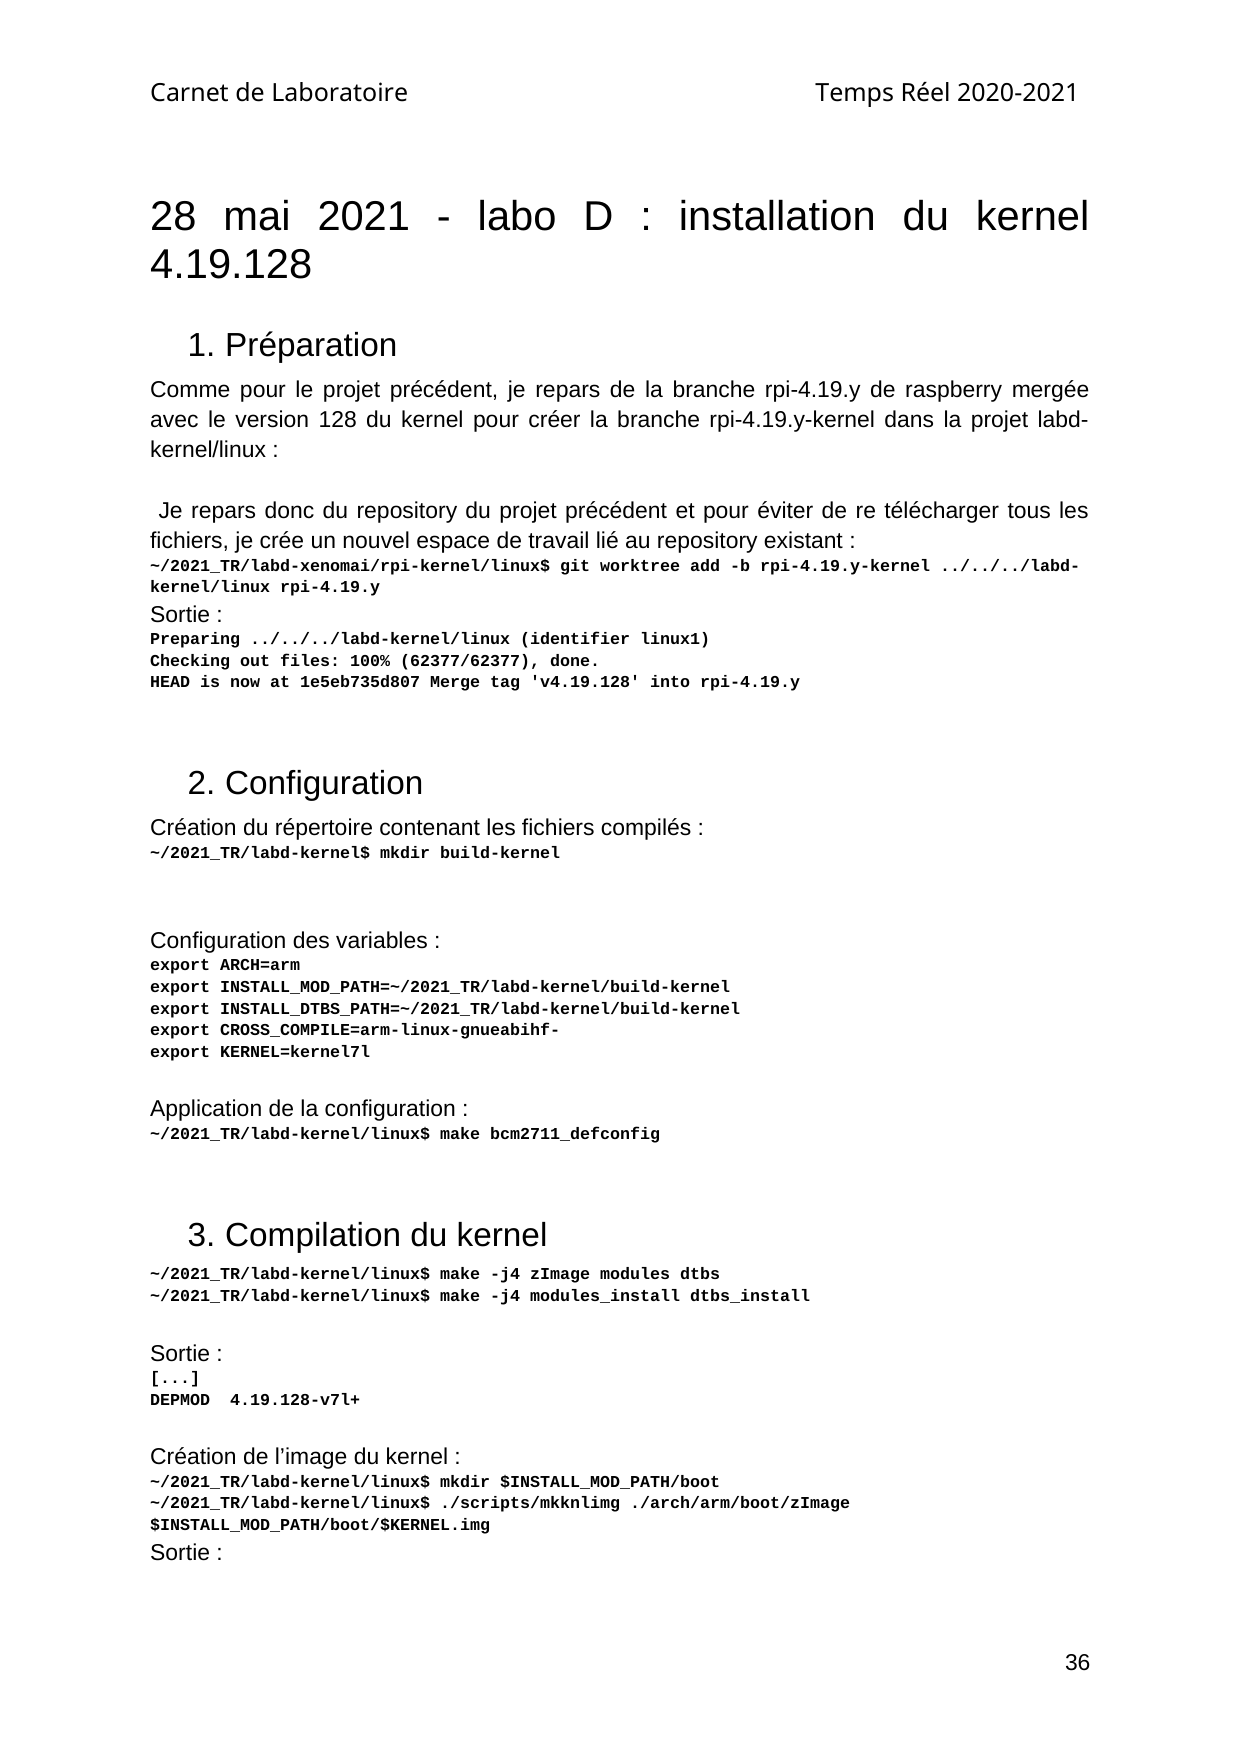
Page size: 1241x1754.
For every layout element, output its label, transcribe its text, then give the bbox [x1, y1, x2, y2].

text Sortie : [150, 1538, 1090, 1565]
text Application de la configuration : [150, 1095, 1090, 1122]
subtitle Configuration [187, 763, 1090, 802]
text ~/2021_TR/labd-kernel/linux$ make bcm2711_defconfig [150, 1126, 1090, 1144]
text Création de l’image du kernel : [150, 1443, 1090, 1469]
subtitle Compilation du kernel [187, 1215, 1090, 1253]
text Création du répertoire contenant les fichiers compilés : [150, 814, 1090, 841]
text HEAD is now at 1e5eb735d807 Merge tag 'v4.19.128' into rpi-4.19.y [150, 674, 1090, 693]
text Comme pour le projet précédent, je repars de la branche rpi-4.19.y de raspberry mergée avec le version 128 du kernel pour créer la branche rpi-4.19.y-kernel dans la projet labd-kernel/linux : [150, 376, 1090, 463]
text Sortie : [150, 601, 1090, 627]
text Sortie : [150, 1339, 1090, 1366]
text ~/2021_TR/labd-kernel/linux$ ./scripts/mkknlimg ./arch/arm/boot/zImage $INSTALL_MOD_PATH/boot/$KERNEL.img [150, 1495, 1090, 1536]
text [...] [150, 1370, 1090, 1388]
text ~/2021_TR/labd-kernel/linux$ make -j4 zImage modules dtbs [150, 1266, 1090, 1285]
text export CROSS_COMPILE=arm-linux-gnueabihf- [150, 1022, 1090, 1041]
text Checking out files: 100% (62377/62377), done. [150, 652, 1090, 671]
text DEPMOD 4.19.128-v7l+ [150, 1391, 1090, 1410]
text ~/2021_TR/labd-xenomai/rpi-kernel/linux$ git worktree add -b rpi-4.19.y-kernel ../../../labd-kernel/linux rpi-4.19.y [150, 557, 1090, 598]
text ~/2021_TR/labd-kernel$ mkdir build-kernel [150, 844, 1090, 863]
subtitle 28 mai 2021 - labo D : installation du kernel 4.19.128 [150, 192, 1090, 287]
text Configuration des variables : [150, 927, 1090, 953]
text ~/2021_TR/labd-kernel/linux$ mkdir $INSTALL_MOD_PATH/boot [150, 1473, 1090, 1492]
text Preparing ../../../labd-kernel/linux (identifier linux1) [150, 631, 1090, 649]
subtitle Préparation [187, 325, 1090, 363]
text ~/2021_TR/labd-kernel/linux$ make -j4 modules_install dtbs_install [150, 1288, 1090, 1306]
text export ARCH=arm [150, 957, 1090, 976]
text Je repars donc du repository du projet précédent et pour éviter de re télécharger tous les fichiers, je crée un nouvel espace de travail lié au repository existant : [150, 497, 1090, 553]
text export KERNEL=kernel7l [150, 1043, 1090, 1062]
text export INSTALL_DTBS_PATH=~/2021_TR/labd-kernel/build-kernel [150, 1000, 1090, 1019]
text export INSTALL_MOD_PATH=~/2021_TR/labd-kernel/build-kernel [150, 978, 1090, 997]
